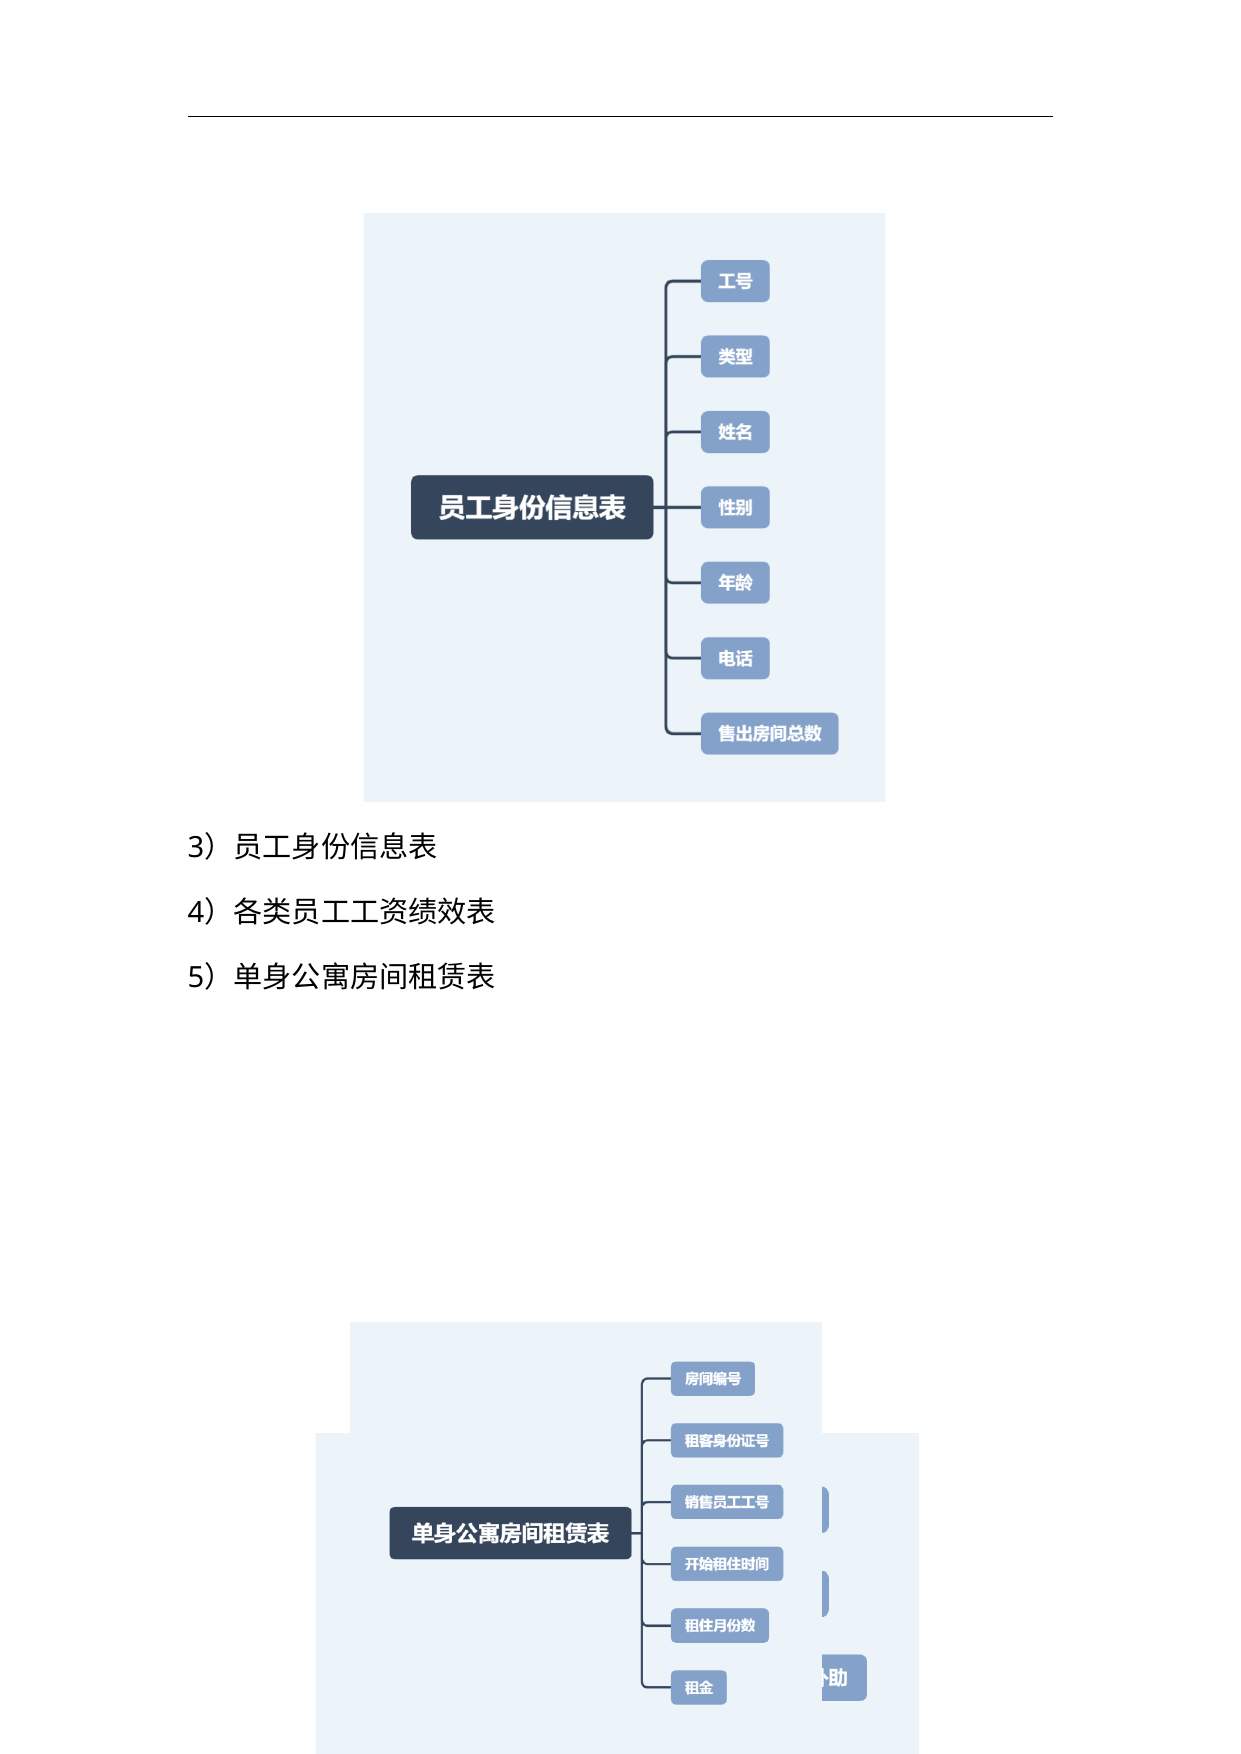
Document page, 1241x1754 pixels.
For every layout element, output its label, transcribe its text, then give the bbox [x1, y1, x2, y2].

text 4）各类员工工资绩效表 [187, 877, 1053, 942]
picture [315, 1322, 919, 1754]
text 5）单身公寓房间租赁表 [187, 942, 1053, 1007]
picture [363, 213, 886, 802]
